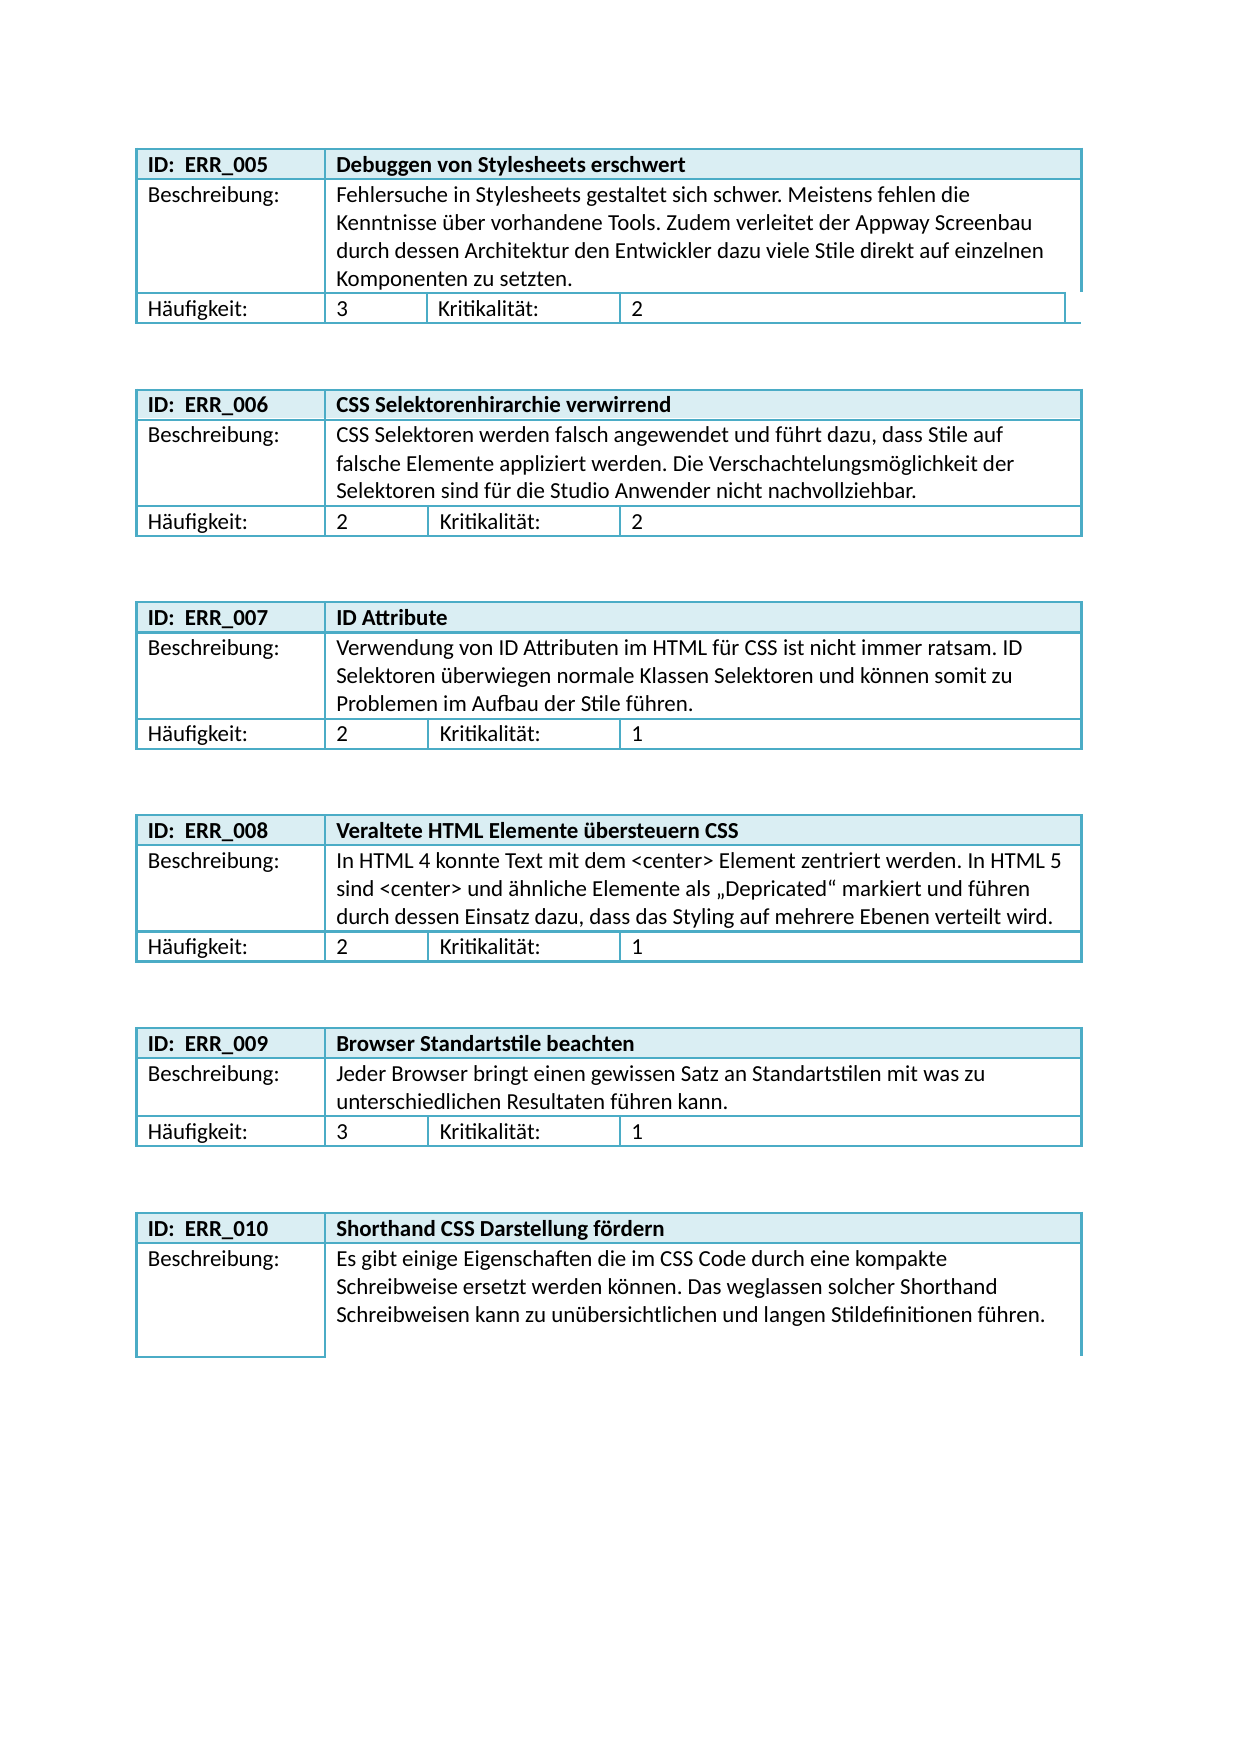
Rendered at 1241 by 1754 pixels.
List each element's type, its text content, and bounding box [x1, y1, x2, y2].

table_cell Häufigkeit: [138, 507, 324, 535]
table_header ID: ERR_008 [138, 816, 324, 844]
table_cell Kritikalität: [429, 507, 619, 535]
table_cell Beschreibung: [138, 634, 324, 717]
table_header ID: ERR_009 [138, 1029, 324, 1057]
table_cell Kritikalität: [429, 720, 619, 748]
table_cell In HTML 4 konnte Text mit dem <center> Element zentriert werden. In HTML 5 sind <center> und ähnliche Elemente als „Depricated“ markiert und führen durch dessen Einsatz dazu, dass das Styling auf mehrere Ebenen verteilt wird. [326, 846, 1080, 930]
table_cell Verwendung von ID Attributen im HTML für CSS ist nicht immer ratsam. ID Selektoren überwiegen normale Klassen Selektoren und können somit zu Problemen im Aufbau der Stile führen. [326, 634, 1080, 717]
table_cell Häufigkeit: [138, 1117, 324, 1145]
table_header ID: ERR_010 [138, 1214, 324, 1242]
table_cell 1 [621, 720, 1080, 748]
table_cell Kritikalität: [429, 1117, 619, 1145]
table_cell Häufigkeit: [138, 294, 324, 322]
table_header ID: ERR_007 [138, 603, 324, 631]
table_cell Beschreibung: [138, 421, 324, 505]
table_header ID: ERR_006 [138, 391, 324, 418]
table_cell Häufigkeit: [138, 933, 324, 960]
table_cell 1 [621, 1117, 1080, 1145]
table_cell Beschreibung: [138, 846, 324, 930]
table_cell 3 [326, 1117, 427, 1145]
table_header Shorthand CSS Darstellung fördern [326, 1214, 1080, 1242]
table_cell 2 [621, 294, 1064, 322]
table_cell CSS Selektoren werden falsch angewendet und führt dazu, dass Stile auf falsche Elemente appliziert werden. Die Verschachtelungsmöglichkeit der Selektoren sind für die Studio Anwender nicht nachvollziehbar. [326, 421, 1080, 505]
table_cell Jeder Browser bringt einen gewissen Satz an Standartstilen mit was zu unterschiedlichen Resultaten führen kann. [326, 1059, 1080, 1115]
table_cell 2 [326, 720, 427, 748]
table_cell Fehlersuche in Stylesheets gestaltet sich schwer. Meistens fehlen die Kenntnisse über vorhandene Tools. Zudem verleitet der Appway Screenbau durch dessen Architektur den Entwickler dazu viele Stile direkt auf einzelnen Komponenten zu setzten. [326, 180, 1080, 292]
table_cell 3 [326, 294, 426, 322]
table_cell Beschreibung: [138, 1244, 324, 1356]
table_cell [326, 1244, 1080, 1356]
table_cell 2 [621, 507, 1080, 535]
table_header CSS Selektorenhirarchie verwirrend [326, 391, 1080, 418]
table_header ID: ERR_005 [138, 150, 324, 178]
table_cell Beschreibung: [138, 1059, 324, 1115]
table_cell 2 [326, 933, 427, 960]
table_cell 2 [326, 507, 427, 535]
table_header Debuggen von Stylesheets erschwert [326, 150, 1080, 178]
table_cell Kritikalität: [428, 294, 619, 322]
table_header Veraltete HTML Elemente übersteuern CSS [326, 816, 1080, 844]
table_header Browser Standartstile beachten [326, 1029, 1080, 1057]
table_cell Kritikalität: [429, 933, 619, 960]
table_cell Häufigkeit: [138, 720, 324, 748]
table_header ID Attribute [326, 603, 1080, 631]
table_cell 1 [621, 933, 1080, 960]
table_cell Beschreibung: [138, 180, 324, 292]
